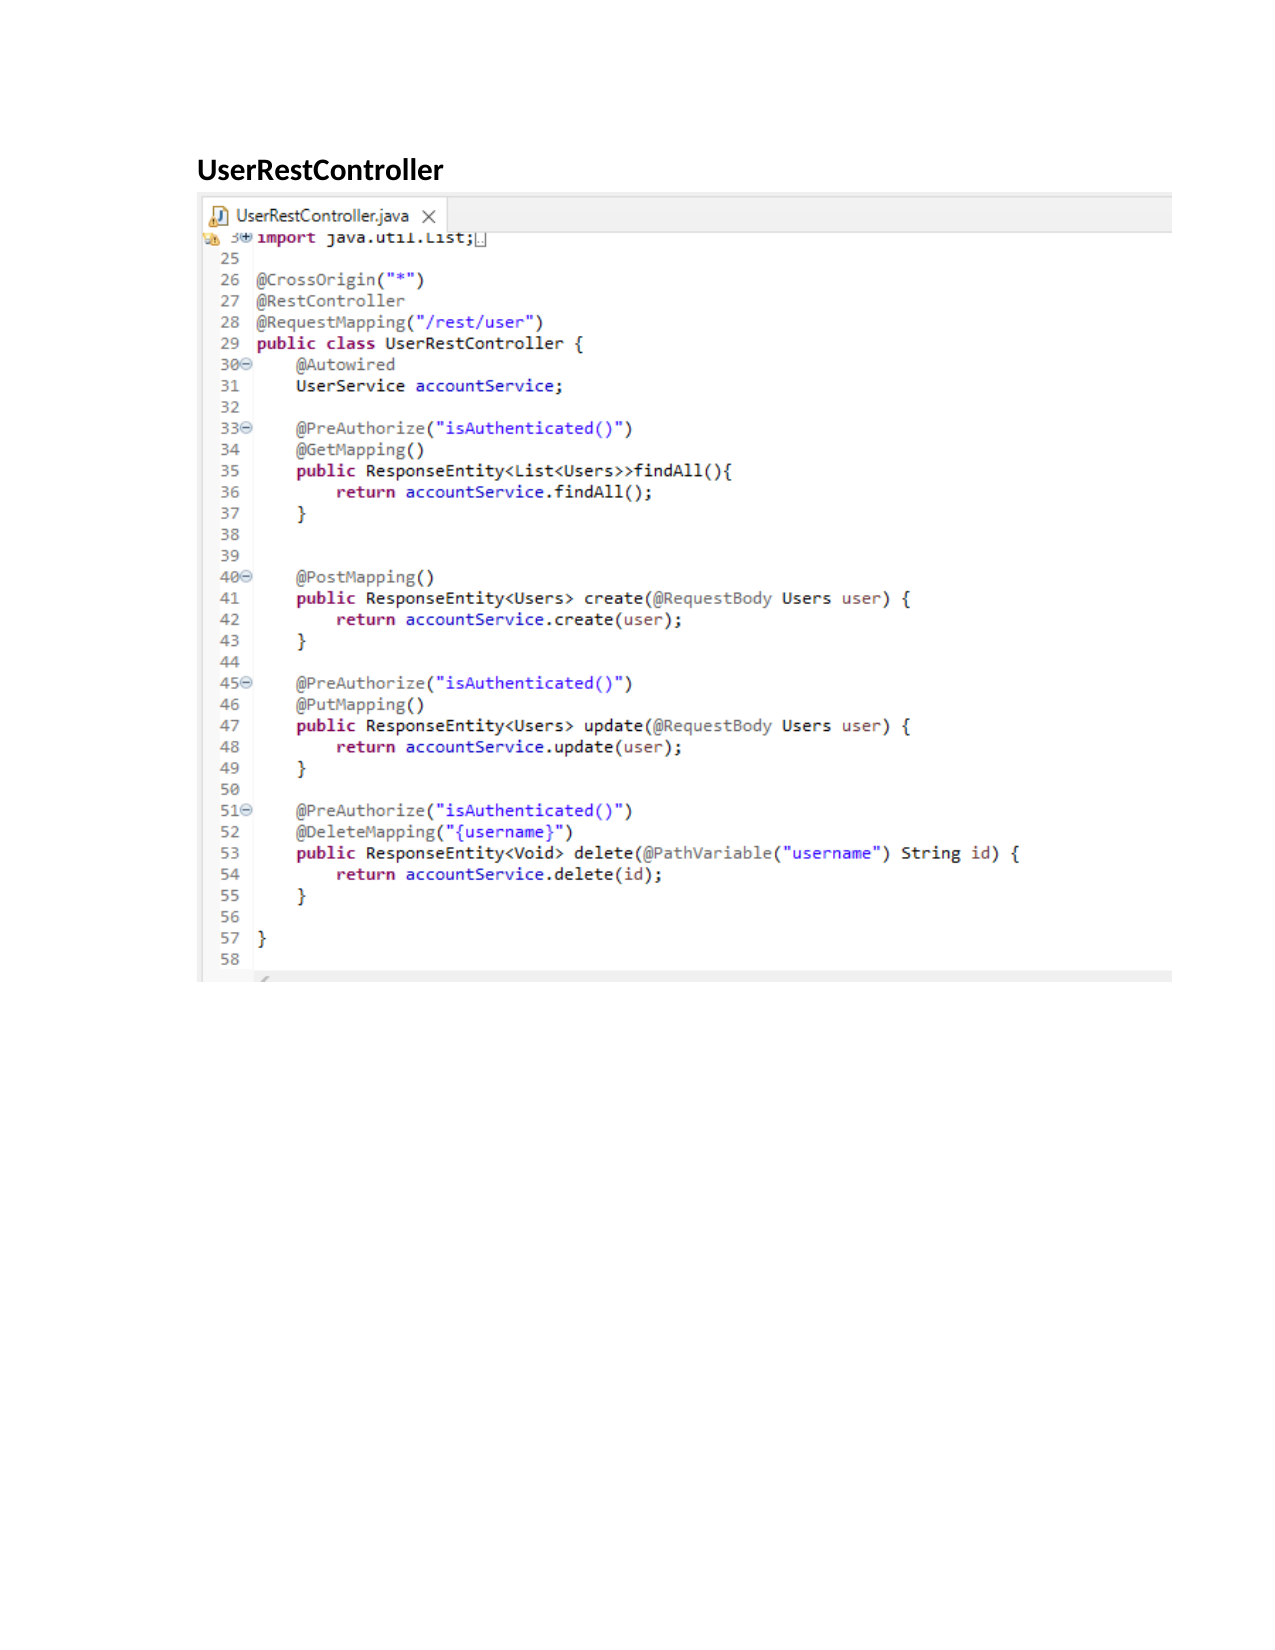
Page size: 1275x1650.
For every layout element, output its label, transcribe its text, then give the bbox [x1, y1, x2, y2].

picture [196, 192, 1172, 982]
list UserRestController [197, 150, 1125, 192]
